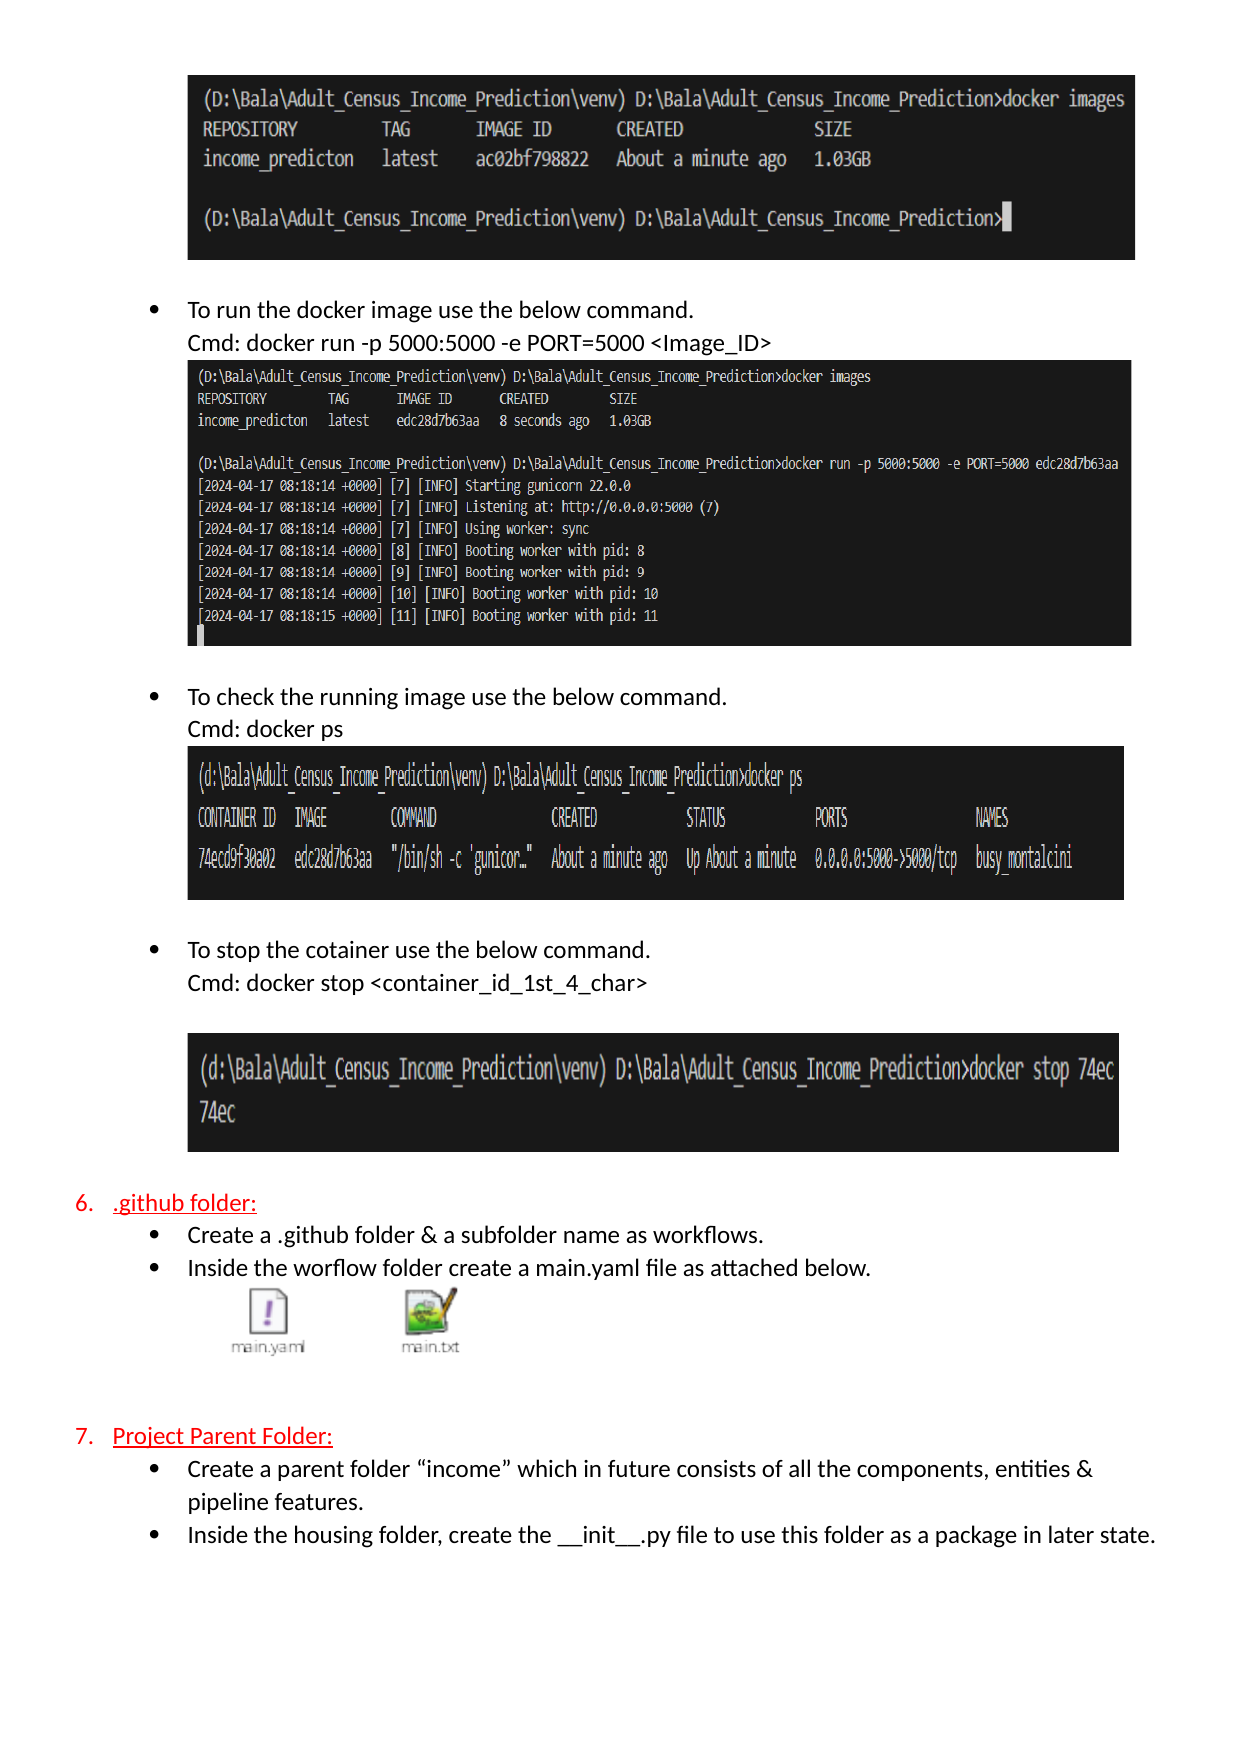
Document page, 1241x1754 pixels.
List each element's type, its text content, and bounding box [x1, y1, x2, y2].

list Cmd: docker stop <container_id_1st_4_char> [187, 967, 1165, 998]
list Inside the worflow folder create a main.yaml file as attached below. [150, 1252, 1165, 1283]
list Cmd: docker run -p 5000:5000 -e PORT=5000 <Image_ID> [187, 327, 1165, 358]
list To run the docker image use the below command. [150, 294, 1165, 325]
list Inside the housing folder, create the __init__.py file to use this folder as a package in later state. [150, 1519, 1165, 1550]
list .github folder: [75, 1187, 1165, 1217]
list To stop the cotainer use the below command. [150, 934, 1165, 965]
list Create a parent folder “income” which in future consists of all the components, entities & pipeline features. [150, 1453, 1165, 1517]
picture [187, 1033, 1119, 1152]
picture [187, 746, 1124, 900]
list Project Parent Folder: [75, 1421, 1165, 1451]
list Cmd: docker ps [187, 714, 1165, 744]
list To check the running image use the below command. [150, 681, 1165, 711]
picture [187, 75, 1136, 260]
list Create a .github folder & a subfolder name as workflows. [150, 1219, 1165, 1250]
picture [187, 360, 1132, 646]
